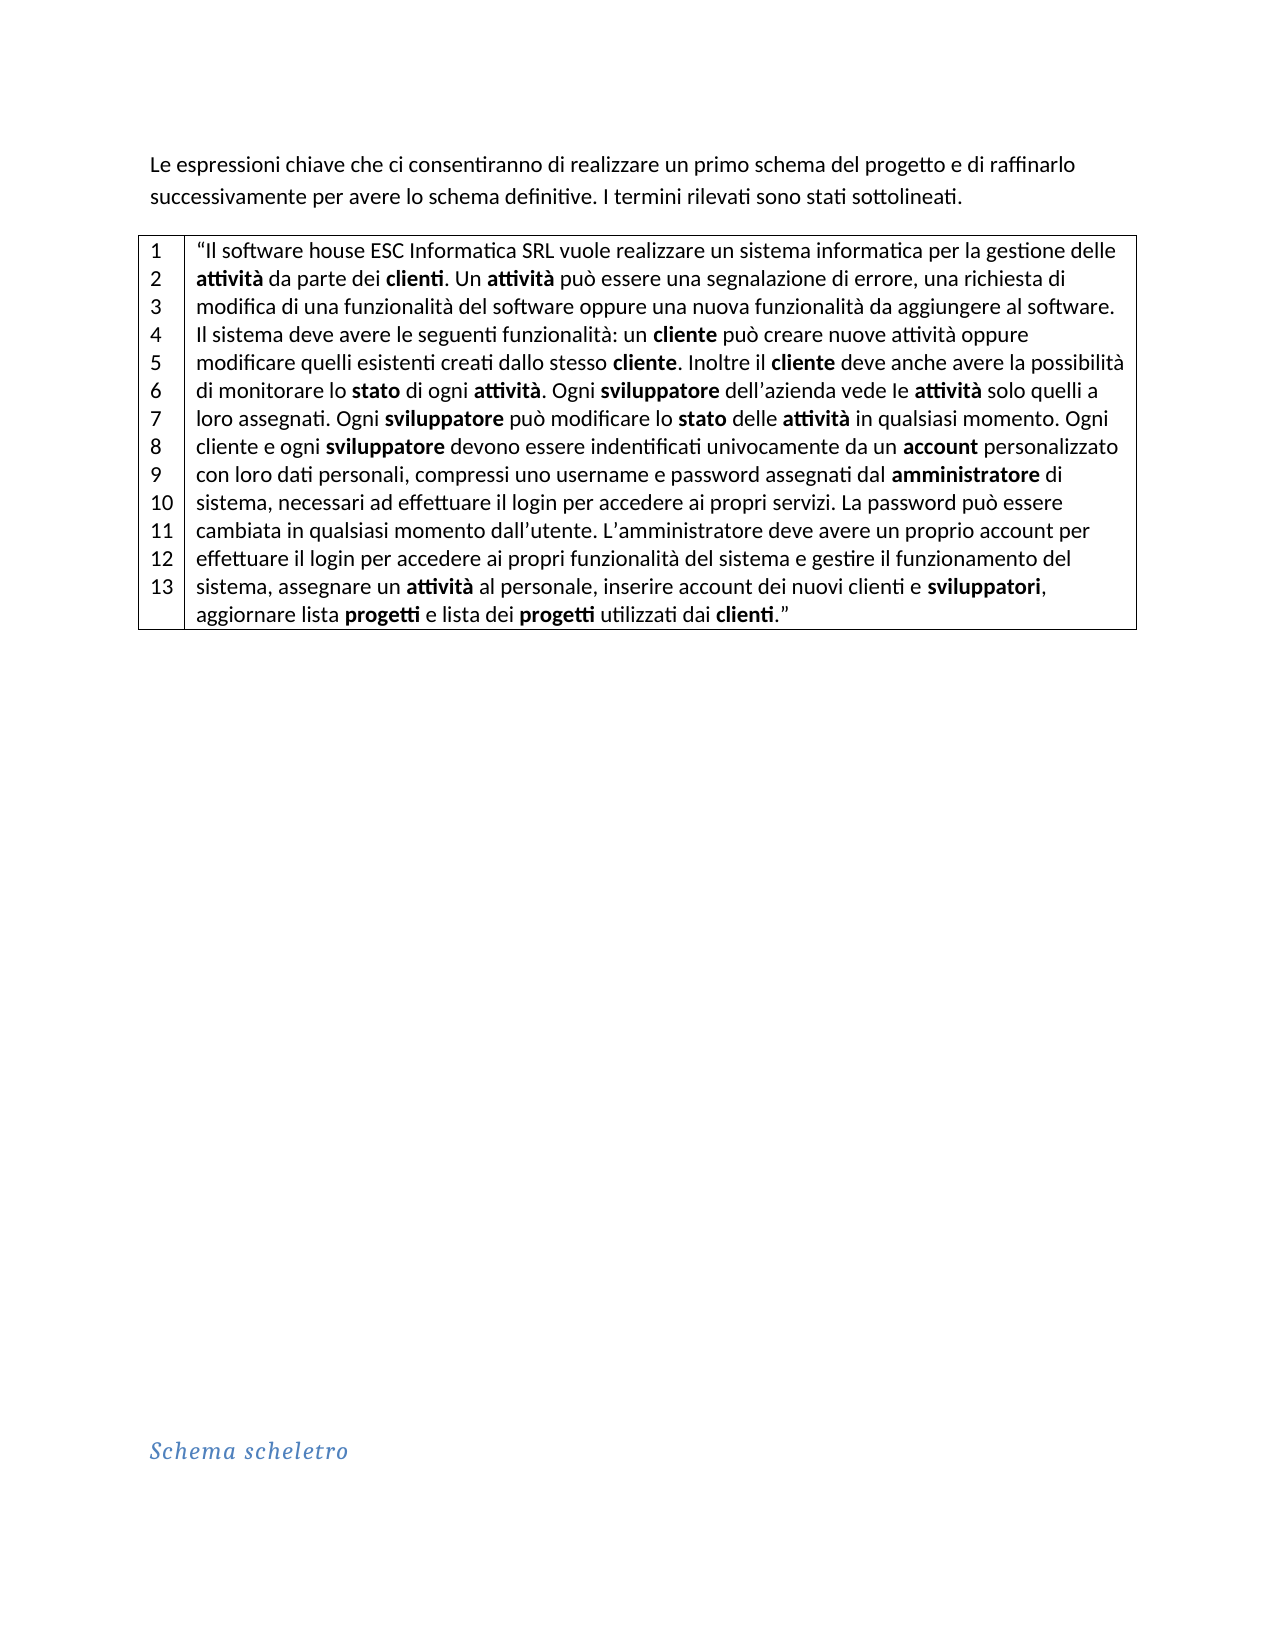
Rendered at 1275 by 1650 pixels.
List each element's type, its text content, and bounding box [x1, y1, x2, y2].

subtitle Schema scheletro [150, 1437, 1125, 1465]
text Le espressioni chiave che ci consentiranno di realizzare un primo schema del progetto e di raffinarlo successivamente per avere lo schema definitive. I termini rilevati sono stati sottolineati. [150, 150, 1125, 210]
table_header “Il software house ESC Informatica SRL vuole realizzare un sistema informatica per la gestione delle attività da parte dei clienti. Un attività può essere una segnalazione di errore, una richiesta di modifica di una funzionalità del software oppure una nuova funzionalità da aggiungere al software. Il sistema deve avere le seguenti funzionalità: un cliente può creare nuove attività oppure modificare quelli esistenti creati dallo stesso cliente. Inoltre il cliente deve anche avere la possibilità di monitorare lo stato di ogni attività. Ogni sviluppatore dell’azienda vede Ie attività solo quelli a loro assegnati. Ogni sviluppatore può modificare lo stato delle attività in qualsiasi momento. Ogni cliente e ogni sviluppatore devono essere indentificati univocamente da un account personalizzato con loro dati personali, compressi uno username e password assegnati dal amministratore di sistema, necessari ad effettuare il login per accedere ai propri servizi. La password può essere cambiata in qualsiasi momento dall’utente. L’amministratore deve avere un proprio account per effettuare il login per accedere ai propri funzionalità del sistema e gestire il funzionamento del sistema, assegnare un attività al personale, inserire account dei nuovi clienti e sviluppatori, aggiornare lista progetti e lista dei progetti utilizzati dai clienti.” [185, 236, 1136, 628]
table_header 1 2 3 4 5 6 7 8 9 10 11 12 13 [139, 236, 184, 628]
